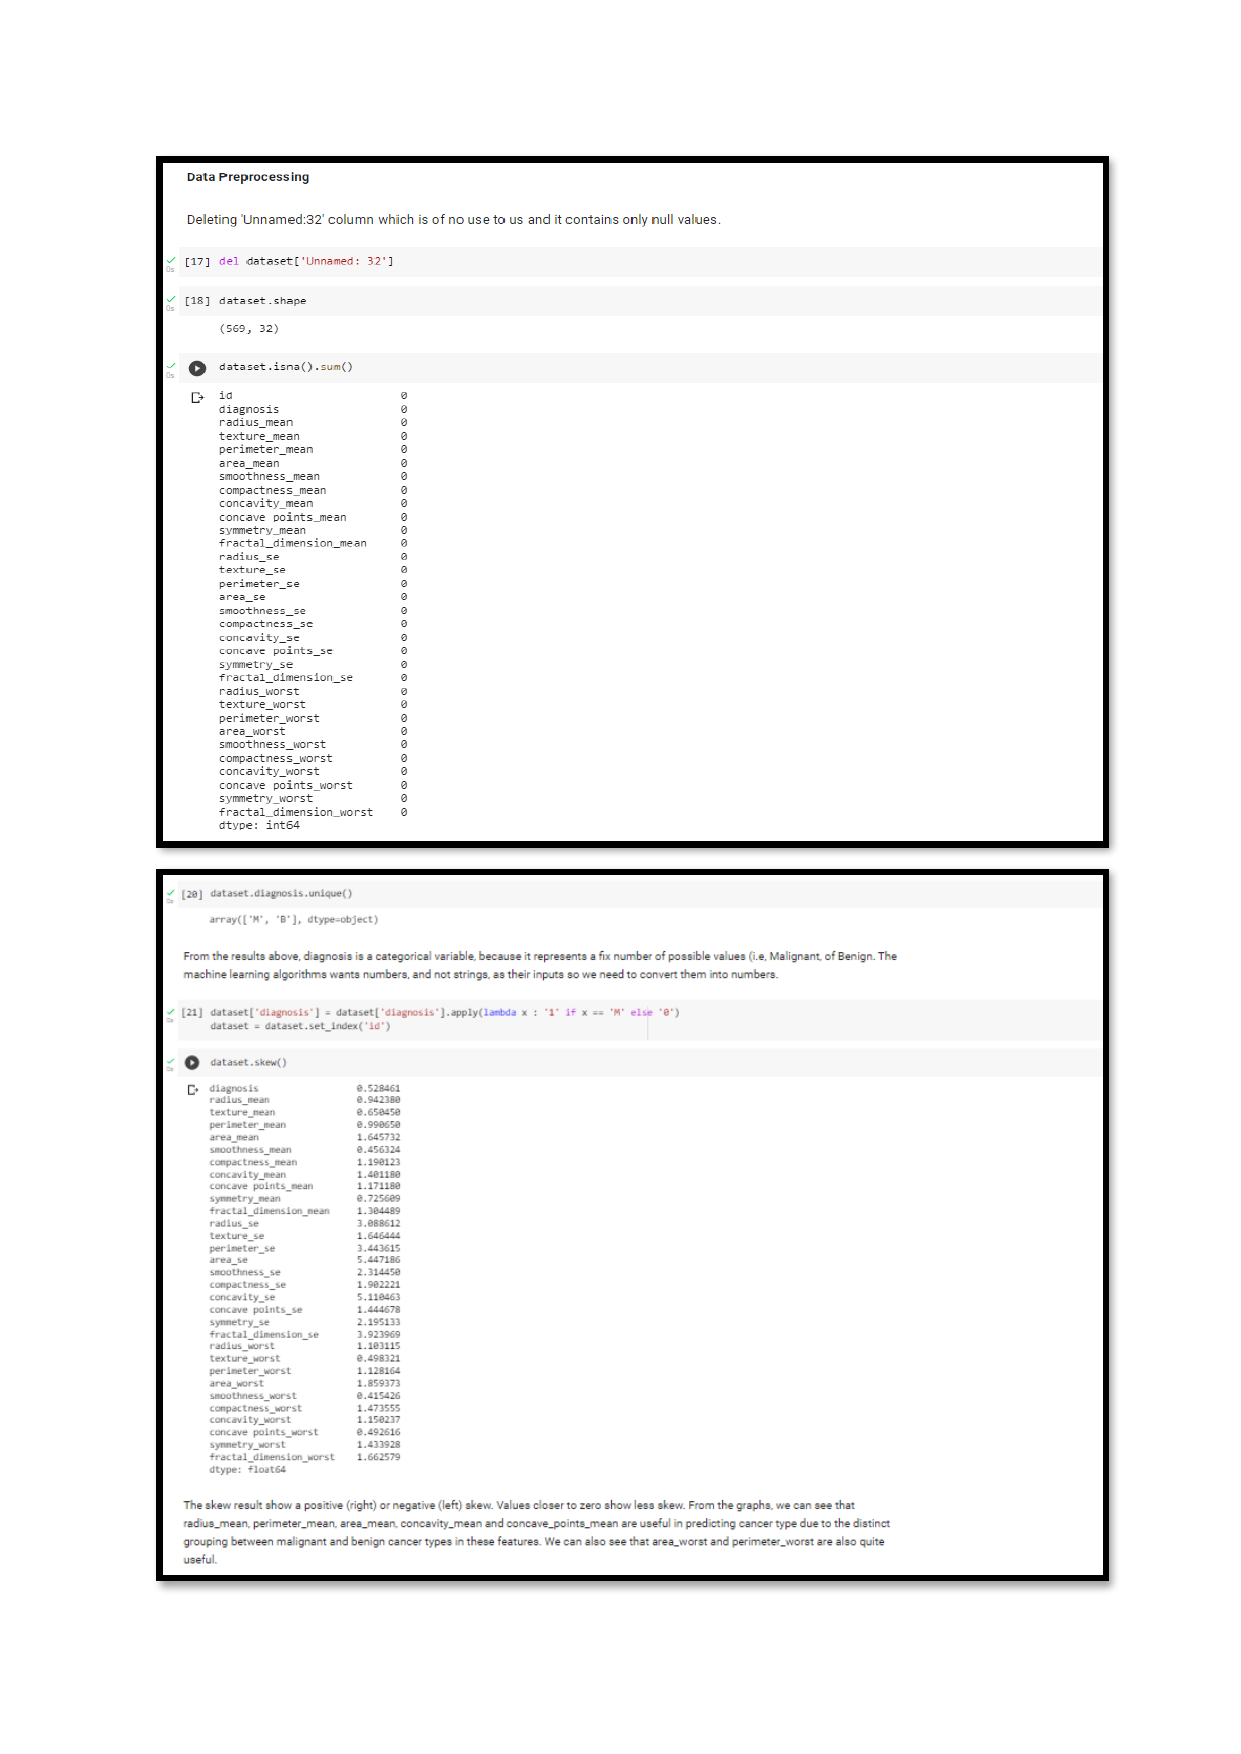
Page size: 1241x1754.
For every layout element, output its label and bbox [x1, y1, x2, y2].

picture [163, 163, 1103, 841]
picture [163, 875, 1103, 1575]
